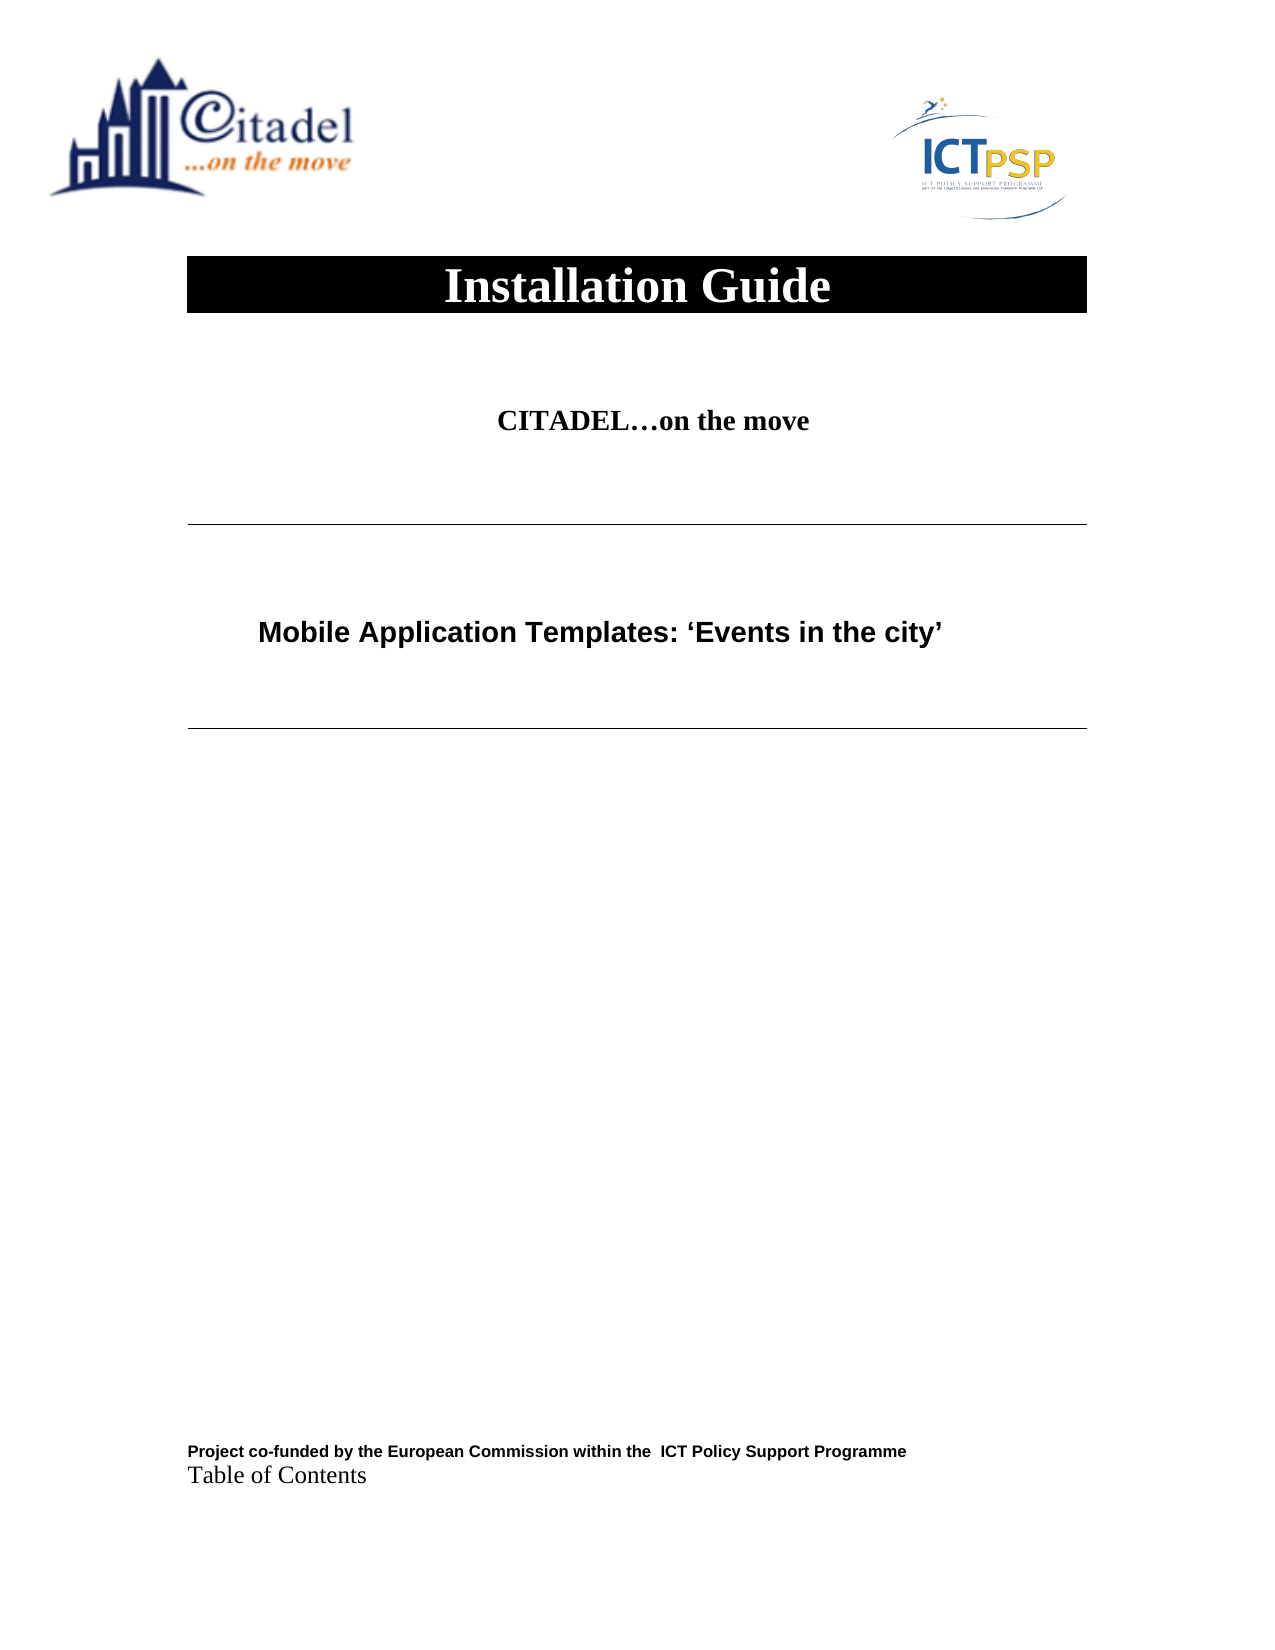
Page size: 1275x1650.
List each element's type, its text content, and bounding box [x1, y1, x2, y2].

text Installation Guide [187, 256, 1087, 313]
picture [863, 86, 1088, 231]
text Mobile Application Templates: ‘Events in the city’ [187, 615, 1014, 649]
text Project co-funded by the European Commission within the ICT Policy Support Programme [187, 1441, 1087, 1461]
text CITADEL…on the move [187, 403, 1119, 437]
